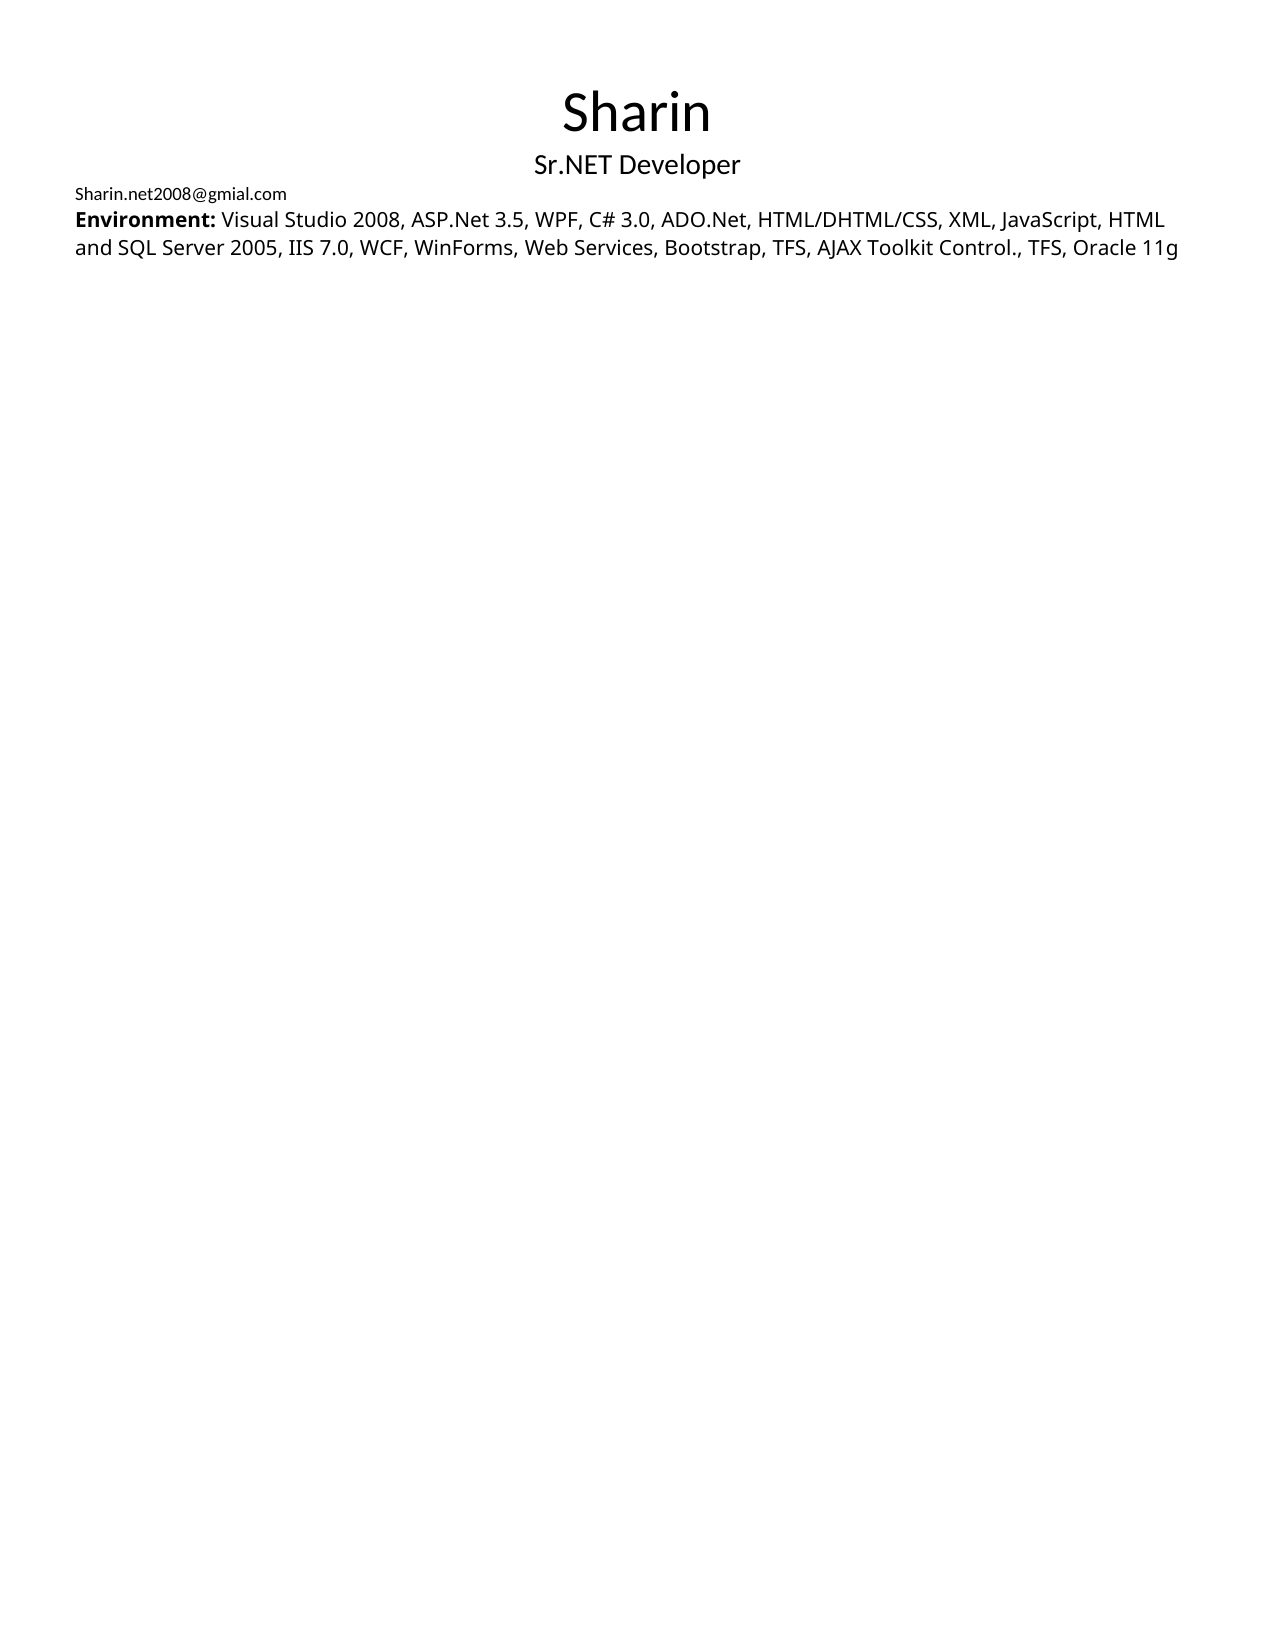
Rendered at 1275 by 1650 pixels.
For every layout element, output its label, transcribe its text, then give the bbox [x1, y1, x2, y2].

text Environment: Visual Studio 2008, ASP.Net 3.5, WPF, C# 3.0, ADO.Net, HTML/DHTML/CSS, XML, JavaScript, HTML and SQL Server 2005, IIS 7.0, WCF, WinForms, Web Services, Bootstrap, TFS, AJAX Toolkit Control., TFS, Oracle 11g [75, 205, 1200, 262]
